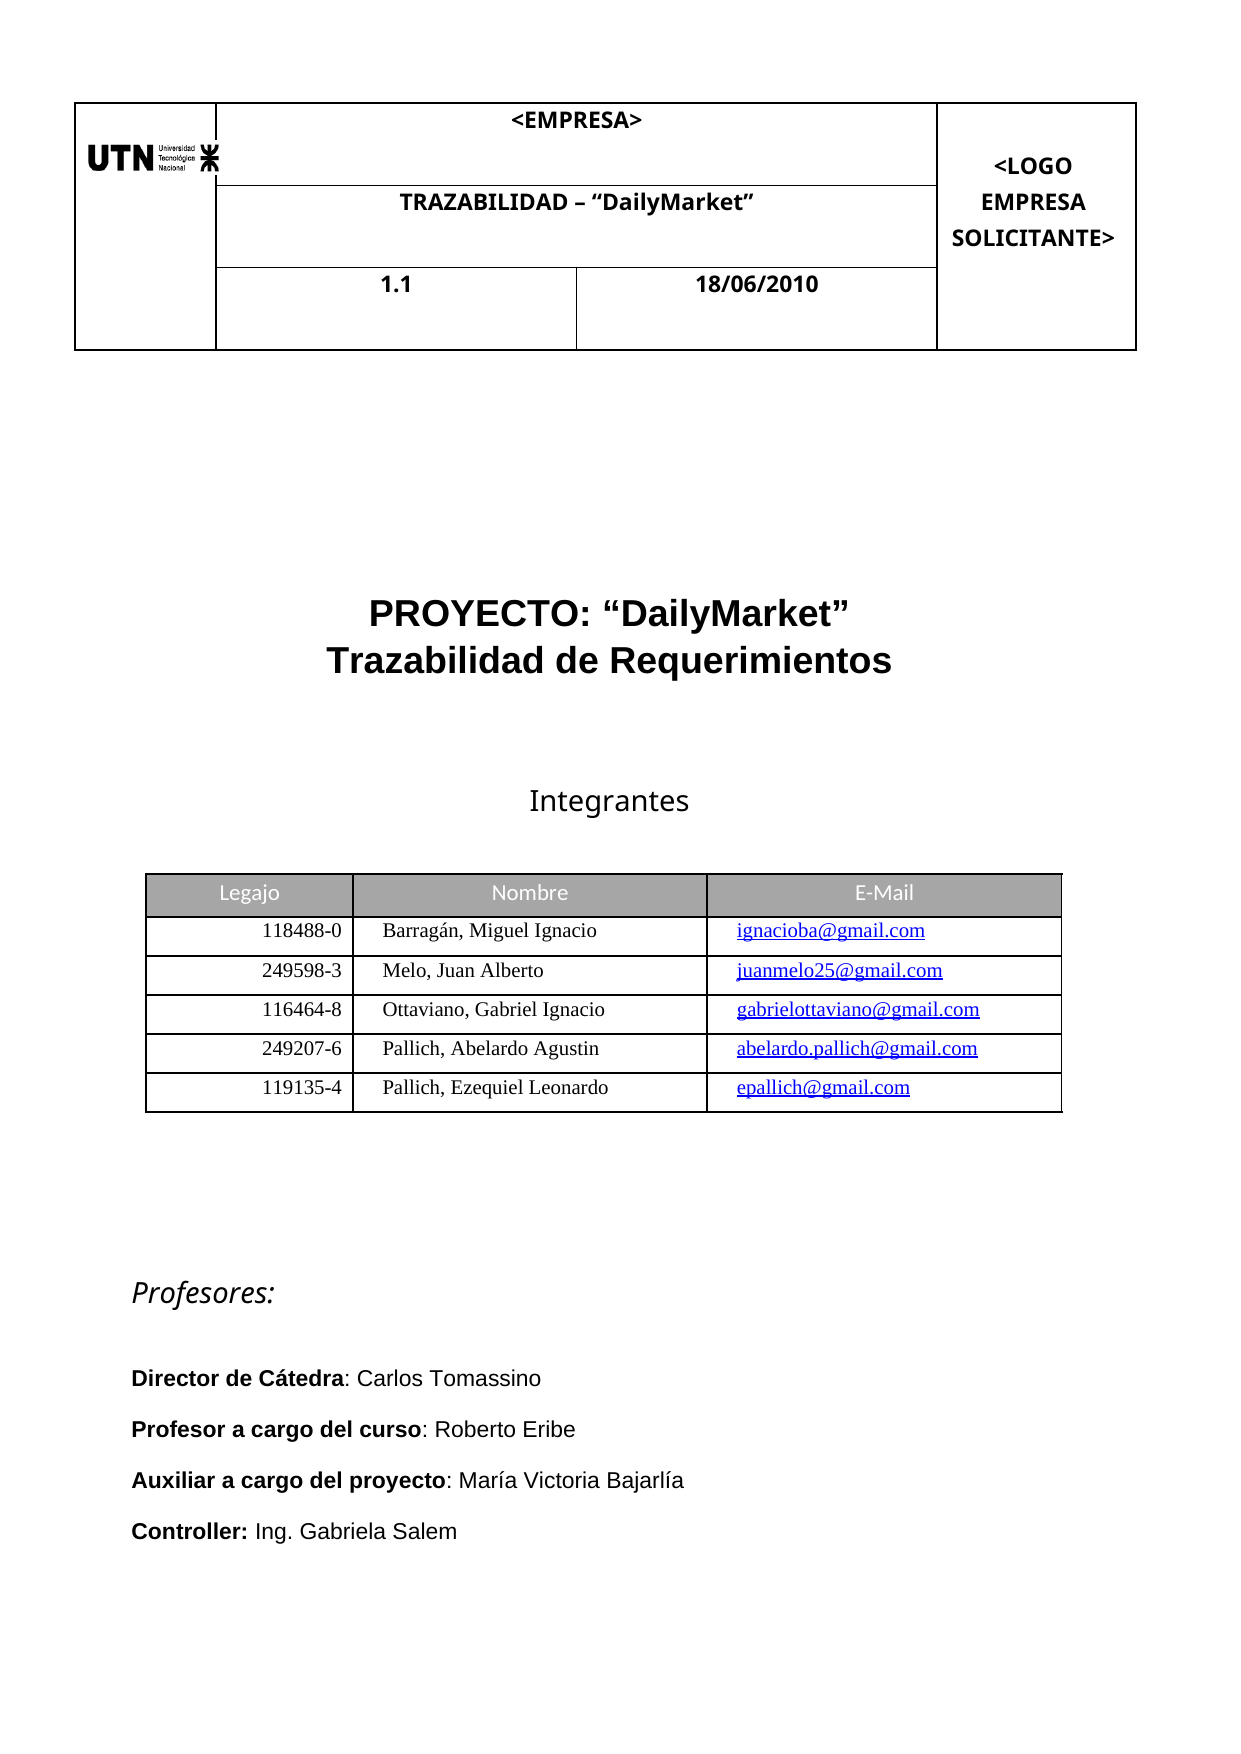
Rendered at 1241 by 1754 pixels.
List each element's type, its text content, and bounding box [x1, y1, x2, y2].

table_cell Pallich, Abelardo Agustin [354, 1035, 706, 1072]
title Trazabilidad de Requerimientos [131, 638, 1087, 681]
text Controller: Ing. Gabriela Salem [131, 1518, 1087, 1544]
text Auxiliar a cargo del proyecto: María Victoria Bajarlía [131, 1467, 1087, 1493]
table_cell Ottaviano, Gabriel Ignacio [354, 996, 706, 1033]
table_cell Barragán, Miguel Ignacio [354, 918, 706, 955]
text Profesor a cargo del curso: Roberto Eribe [131, 1416, 1087, 1442]
title PROYECTO: “DailyMarket” [131, 591, 1087, 634]
table_cell 119135-4 [147, 1074, 352, 1111]
picture [86, 140, 256, 175]
table_cell 249207-6 [147, 1035, 352, 1072]
table_cell 118488-0 [147, 918, 352, 955]
table_cell 249598-3 [147, 957, 352, 994]
table_cell ignacioba@gmail.com [708, 918, 1061, 955]
table_cell juanmelo25@gmail.com [708, 957, 1061, 994]
table_cell Pallich, Ezequiel Leonardo [354, 1074, 706, 1111]
table_cell gabrielottaviano@gmail.com [708, 996, 1061, 1033]
title Profesores: [131, 1272, 1087, 1312]
table_cell epallich@gmail.com [708, 1074, 1061, 1111]
table_header E-Mail [708, 875, 1061, 916]
table_cell 116464-8 [147, 996, 352, 1033]
table_header Nombre [354, 875, 706, 916]
table_cell abelardo.pallich@gmail.com [708, 1035, 1061, 1072]
table_header Legajo [147, 875, 352, 916]
title Integrantes [131, 780, 1087, 820]
table_cell Melo, Juan Alberto [354, 957, 706, 994]
text Director de Cátedra: Carlos Tomassino [131, 1364, 1087, 1391]
